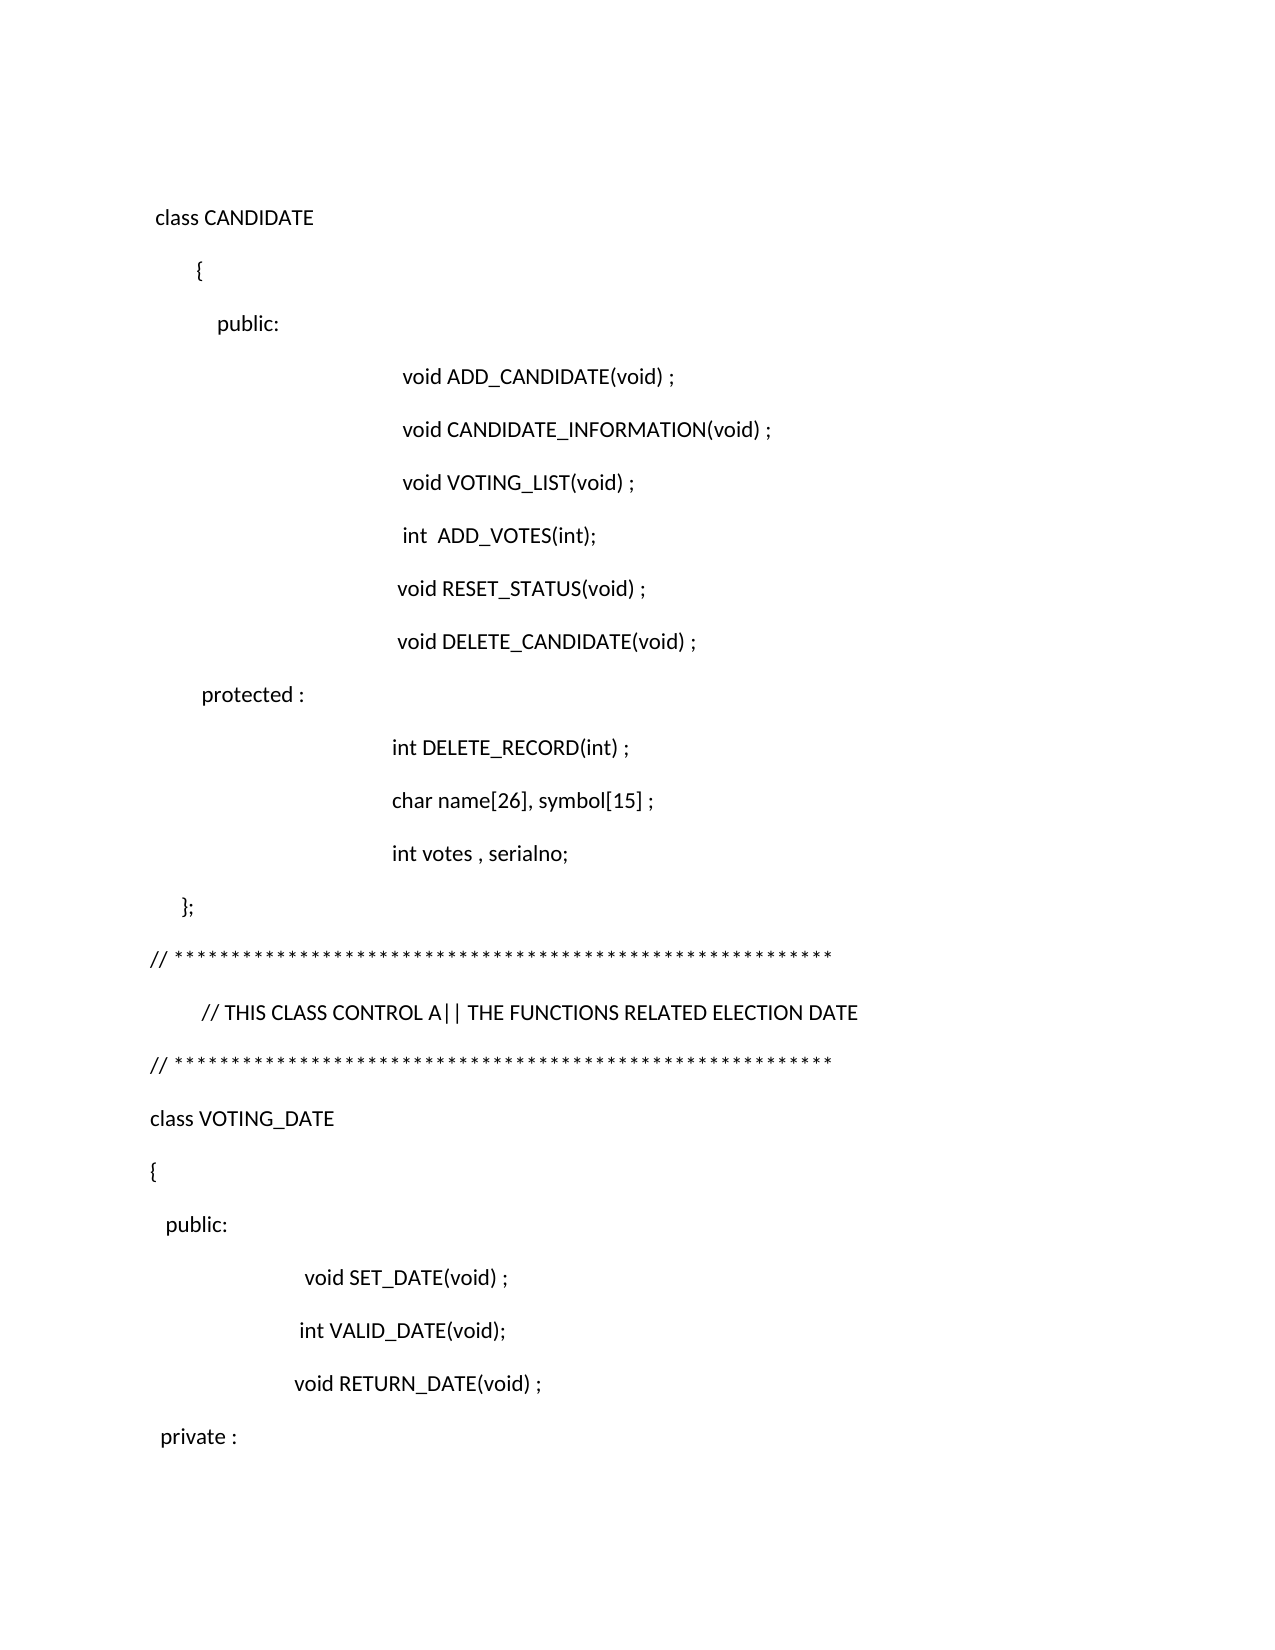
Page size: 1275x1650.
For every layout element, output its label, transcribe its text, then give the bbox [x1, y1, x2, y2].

text int VALID_DATE(void); [150, 1316, 1125, 1344]
text void CANDIDATE_INFORMATION(void) ; [150, 415, 1125, 443]
text void VOTING_LIST(void) ; [150, 468, 1125, 496]
text class CANDIDATE [150, 203, 1125, 231]
text void RESET_STATUS(void) ; [150, 574, 1125, 602]
text void DELETE_CANDIDATE(void) ; [150, 627, 1125, 655]
text public: [150, 1210, 1125, 1238]
text // ********************************************************** [150, 1051, 1125, 1079]
text { [150, 256, 1125, 284]
text int DELETE_RECORD(int) ; [150, 733, 1125, 761]
text // THIS CLASS CONTROL A|| THE FUNCTIONS RELATED ELECTION DATE [150, 998, 1125, 1026]
text int ADD_VOTES(int); [150, 521, 1125, 549]
text int votes , serialno; [150, 839, 1125, 867]
text // ********************************************************** [150, 945, 1125, 973]
text void RETURN_DATE(void) ; [150, 1369, 1125, 1397]
text class VOTING_DATE [150, 1104, 1125, 1132]
text public: [150, 309, 1125, 337]
text void ADD_CANDIDATE(void) ; [150, 362, 1125, 390]
text char name[26], symbol[15] ; [150, 786, 1125, 814]
text { [150, 1157, 1125, 1185]
text }; [150, 892, 1125, 920]
text protected : [150, 680, 1125, 708]
text void SET_DATE(void) ; [150, 1263, 1125, 1291]
text private : [150, 1422, 1125, 1451]
